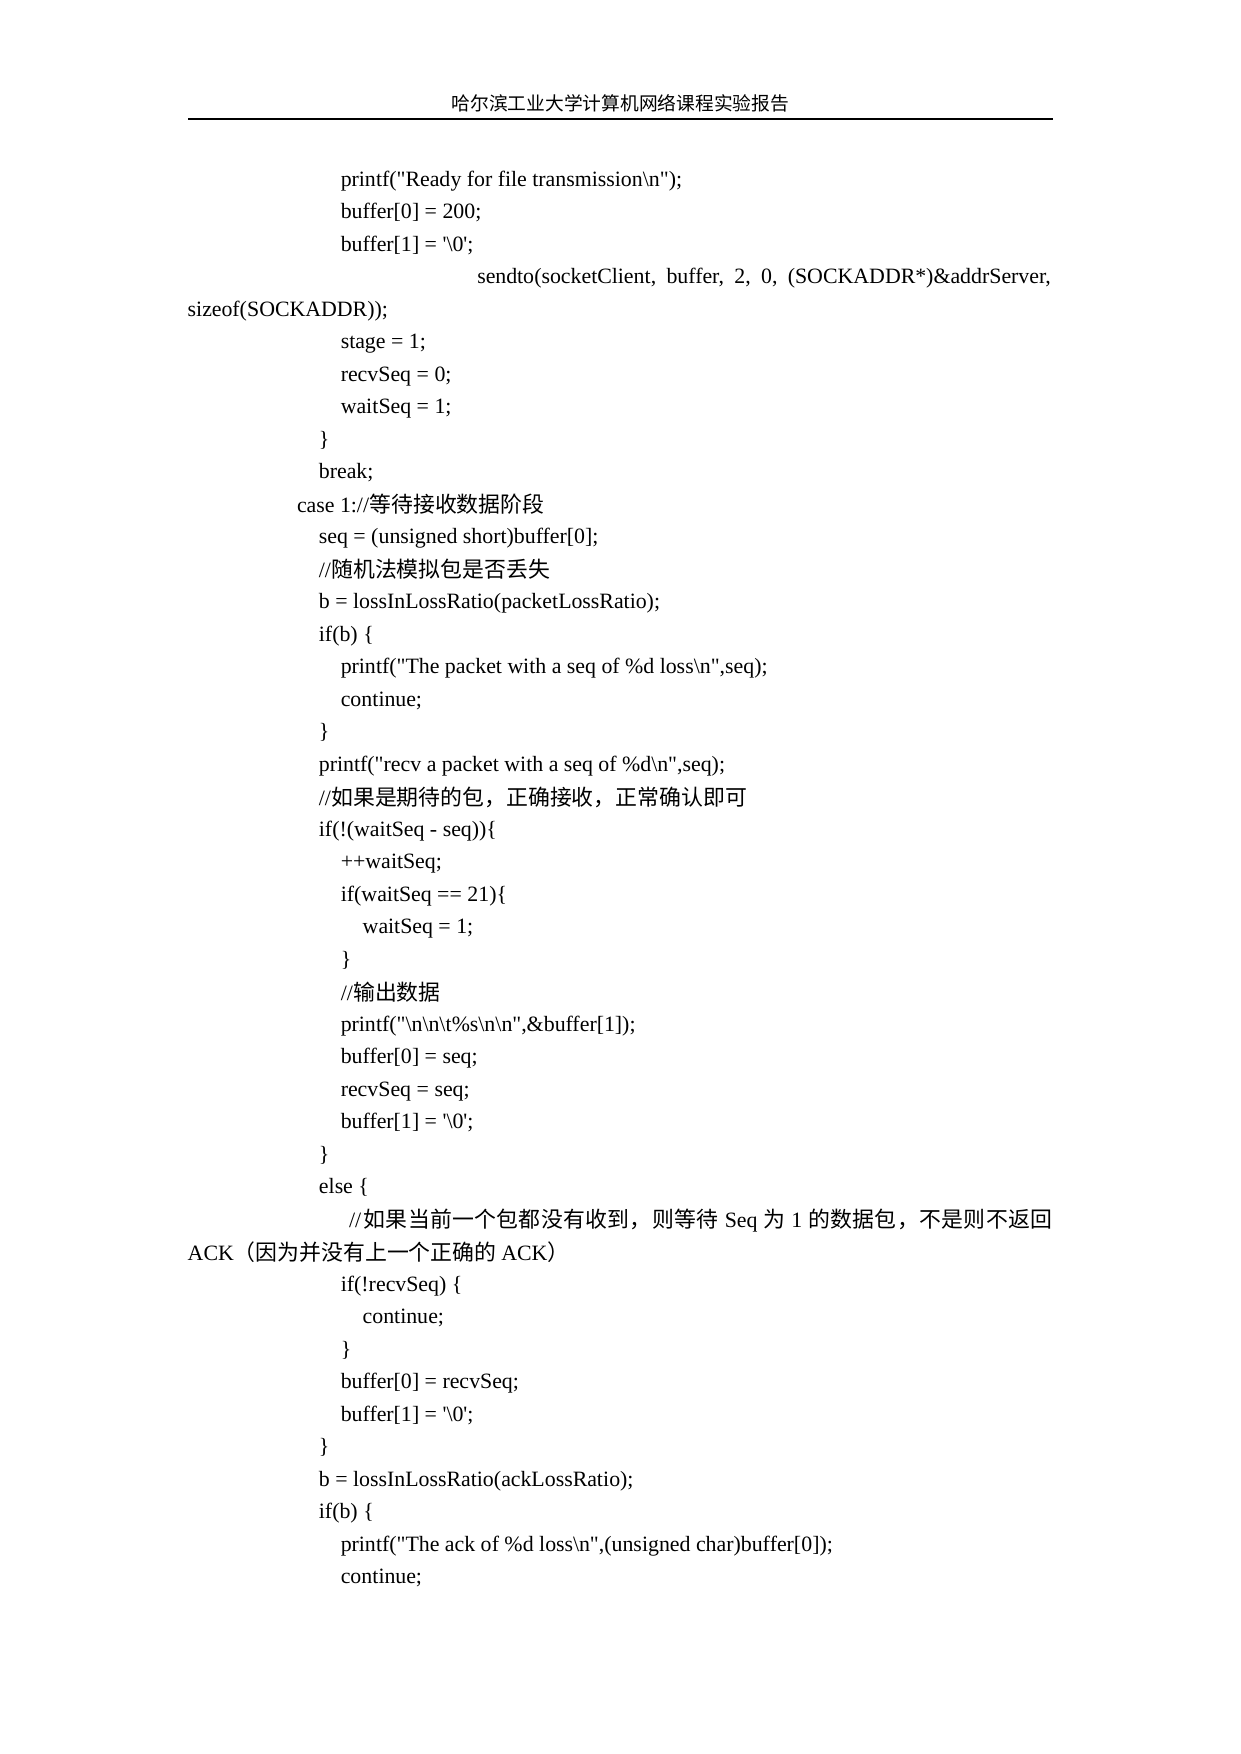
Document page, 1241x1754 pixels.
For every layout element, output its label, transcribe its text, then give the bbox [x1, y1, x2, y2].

text buffer[1] = '\0'; [187, 1397, 1053, 1429]
text continue; [187, 1299, 1053, 1332]
text b = lossInLossRatio(packetLossRatio); [187, 584, 1053, 617]
text //输出数据 [187, 974, 1053, 1007]
text buffer[0] = recvSeq; [187, 1364, 1053, 1397]
text printf("Ready for file transmission\n"); [187, 162, 1053, 194]
text buffer[0] = seq; [187, 1039, 1053, 1072]
text sendto(socketClient, buffer, 2, 0, (SOCKADDR*)&addrServer, sizeof(SOCKADDR)); [187, 259, 1053, 324]
text b = lossInLossRatio(ackLossRatio); [187, 1462, 1053, 1494]
text } [187, 714, 1053, 747]
text else { [187, 1169, 1053, 1202]
text waitSeq = 1; [187, 389, 1053, 422]
text //如果是期待的包，正确接收，正常确认即可 [187, 779, 1053, 812]
text stage = 1; [187, 324, 1053, 357]
text if(!recvSeq) { [187, 1267, 1053, 1299]
text if(waitSeq == 21){ [187, 877, 1053, 909]
text printf("recv a packet with a seq of %d\n",seq); [187, 747, 1053, 779]
text recvSeq = 0; [187, 357, 1053, 389]
text printf("\n\n\t%s\n\n",&buffer[1]); [187, 1007, 1053, 1039]
text buffer[0] = 200; [187, 194, 1053, 227]
text } [187, 1137, 1053, 1169]
text continue; [187, 1559, 1053, 1592]
text recvSeq = seq; [187, 1072, 1053, 1104]
text waitSeq = 1; [187, 909, 1053, 942]
text continue; [187, 682, 1053, 714]
text buffer[1] = '\0'; [187, 1104, 1053, 1137]
text break; [187, 454, 1053, 487]
text } [187, 422, 1053, 454]
text case 1://等待接收数据阶段 [187, 487, 1053, 519]
text seq = (unsigned short)buffer[0]; [187, 519, 1053, 552]
text buffer[1] = '\0'; [187, 227, 1053, 259]
text printf("The packet with a seq of %d loss\n",seq); [187, 649, 1053, 682]
text if(b) { [187, 617, 1053, 649]
text } [187, 1429, 1053, 1462]
text ++waitSeq; [187, 844, 1053, 877]
text } [187, 942, 1053, 974]
text //随机法模拟包是否丢失 [187, 552, 1053, 584]
text //如果当前一个包都没有收到，则等待 Seq 为 1 的数据包，不是则不返回 ACK（因为并没有上一个正确的 ACK） [187, 1202, 1053, 1267]
text if(b) { [187, 1494, 1053, 1527]
text if(!(waitSeq - seq)){ [187, 812, 1053, 844]
text printf("The ack of %d loss\n",(unsigned char)buffer[0]); [187, 1527, 1053, 1559]
text } [187, 1332, 1053, 1364]
